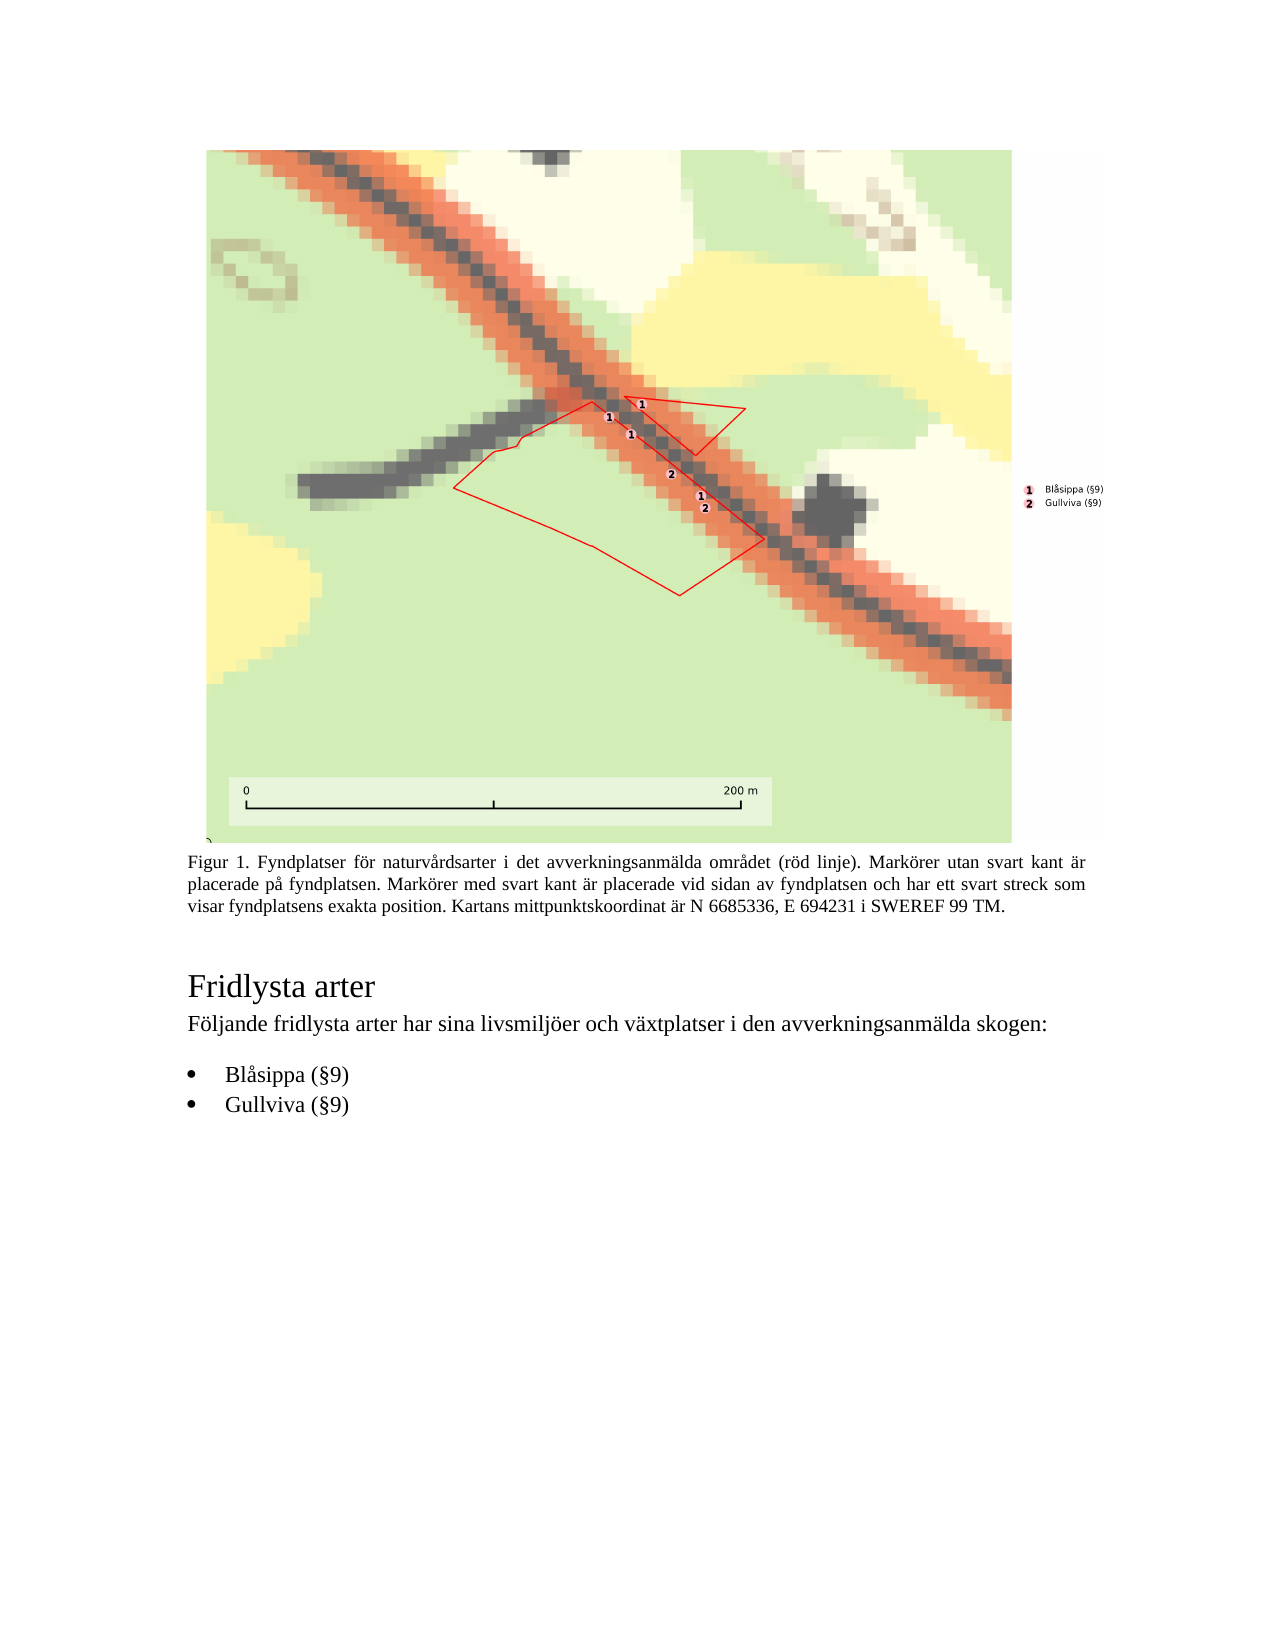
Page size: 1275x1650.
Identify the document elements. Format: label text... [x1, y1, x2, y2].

list Gullviva (§9) [187, 1091, 1087, 1118]
picture [206, 150, 1107, 843]
list Blåsippa (§9) [187, 1061, 1087, 1087]
text Figur 1. Fyndplatser för naturvårdsarter i det avverkningsanmälda området (röd linje). Markörer utan svart kant är placerade på fyndplatsen. Markörer med svart kant är placerade vid sidan av fyndplatsen och har ett svart streck som visar fyndplatsens exakta position. Kartans mittpunktskoordinat är N 6685336, E 694231 i SWEREF 99 TM. [187, 851, 1087, 916]
subtitle Fridlysta arter [187, 966, 1087, 1004]
text Följande fridlysta arter har sina livsmiljöer och växtplatser i den avverkningsanmälda skogen: [187, 1010, 1087, 1036]
